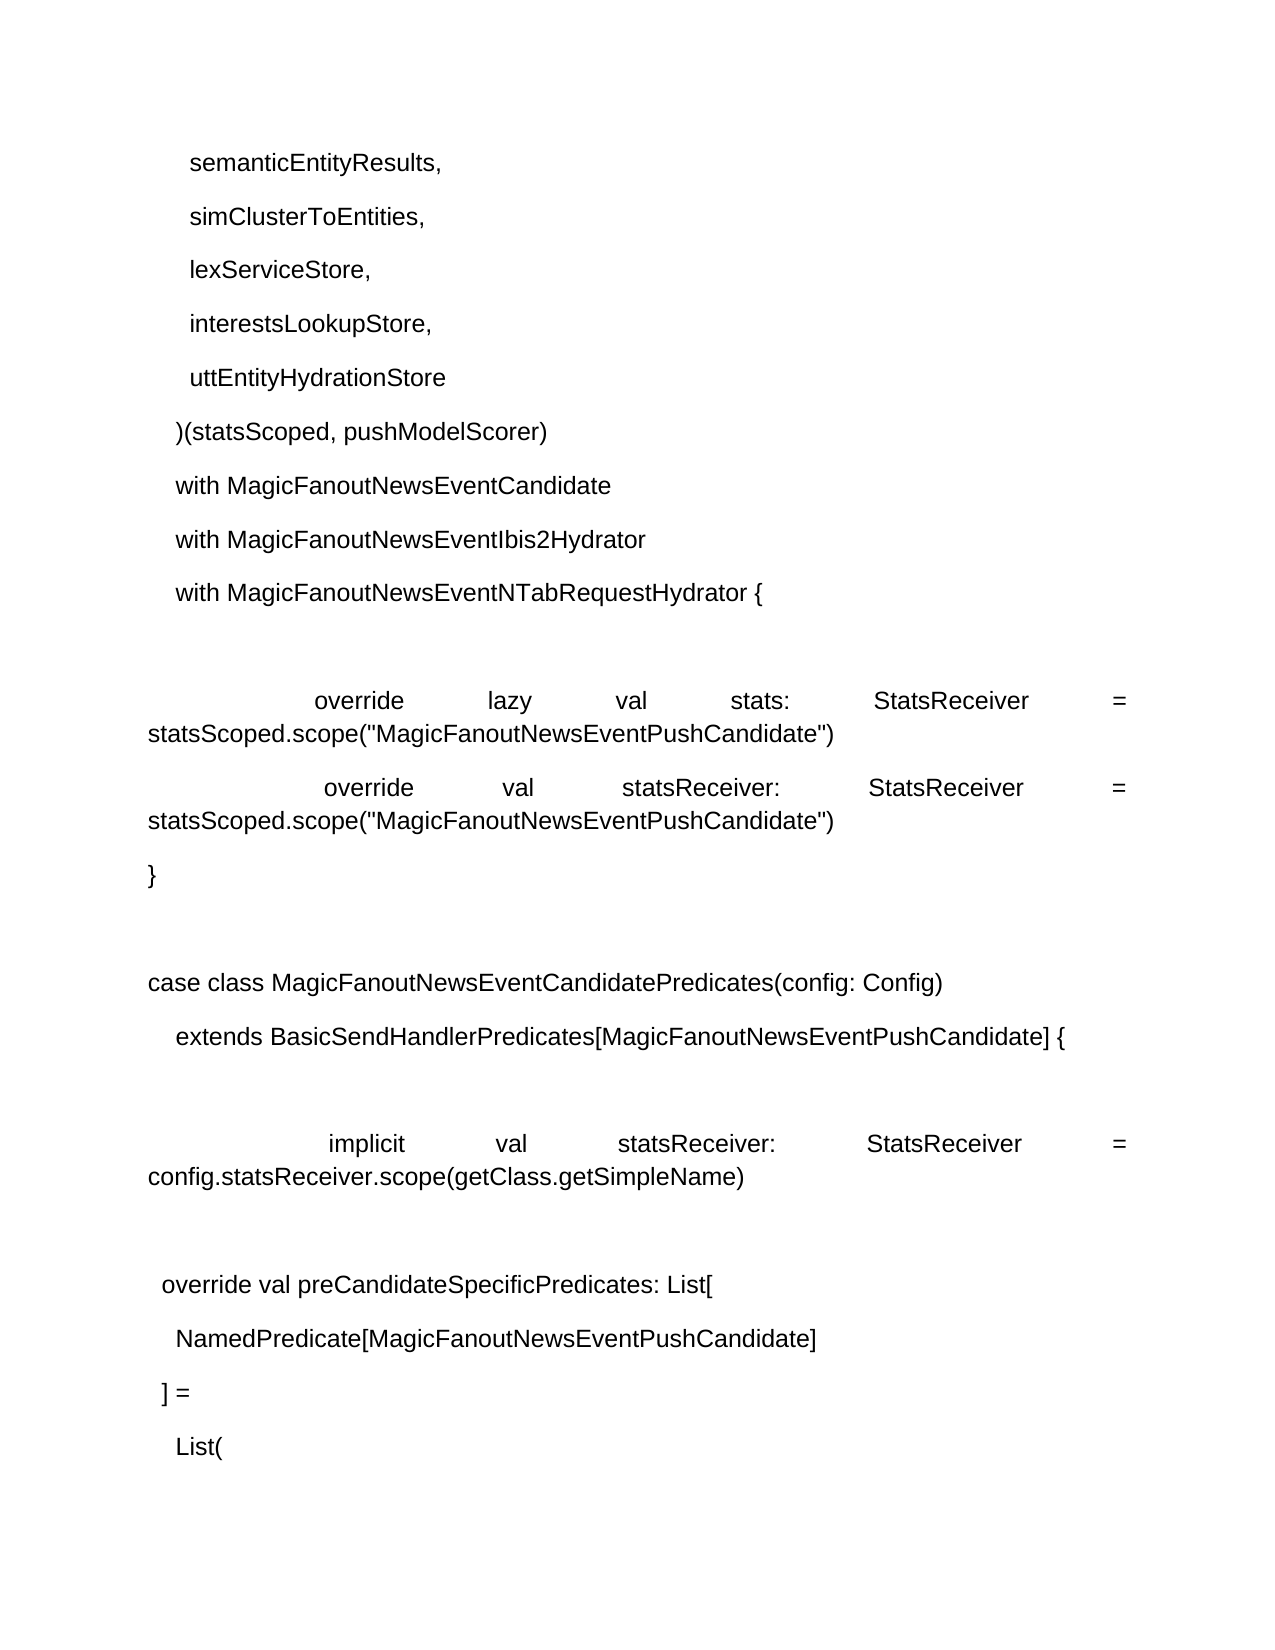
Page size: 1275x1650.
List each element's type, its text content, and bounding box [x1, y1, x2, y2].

text )(statsScoped, pushModelScorer) [148, 417, 1127, 446]
text List( [148, 1431, 1127, 1460]
text with MagicFanoutNewsEventNTabRequestHydrator { [148, 578, 1127, 607]
text lexServiceStore, [148, 255, 1127, 284]
text NamedPredicate[MagicFanoutNewsEventPushCandidate] [148, 1324, 1127, 1352]
text uttEntityHydrationStore [148, 363, 1127, 392]
text implicit val statsReceiver: StatsReceiver = config.statsReceiver.scope(getClass.getSimpleName) [148, 1129, 1127, 1191]
text with MagicFanoutNewsEventIbis2Hydrator [148, 524, 1127, 553]
text extends BasicSendHandlerPredicates[MagicFanoutNewsEventPushCandidate] { [148, 1021, 1127, 1050]
text override val preCandidateSpecificPredicates: List[ [148, 1270, 1127, 1299]
text ] = [148, 1378, 1127, 1406]
text semanticEntityResults, [148, 148, 1127, 176]
text with MagicFanoutNewsEventCandidate [148, 471, 1127, 499]
text case class MagicFanoutNewsEventCandidatePredicates(config: Config) [148, 968, 1127, 996]
text override val statsReceiver: StatsReceiver = statsScoped.scope("MagicFanoutNewsEventPushCandidate") [148, 773, 1127, 835]
text interestsLookupStore, [148, 309, 1127, 338]
text override lazy val stats: StatsReceiver = statsScoped.scope("MagicFanoutNewsEventPushCandidate") [148, 686, 1127, 748]
text simClusterToEntities, [148, 201, 1127, 230]
text } [148, 860, 1127, 889]
